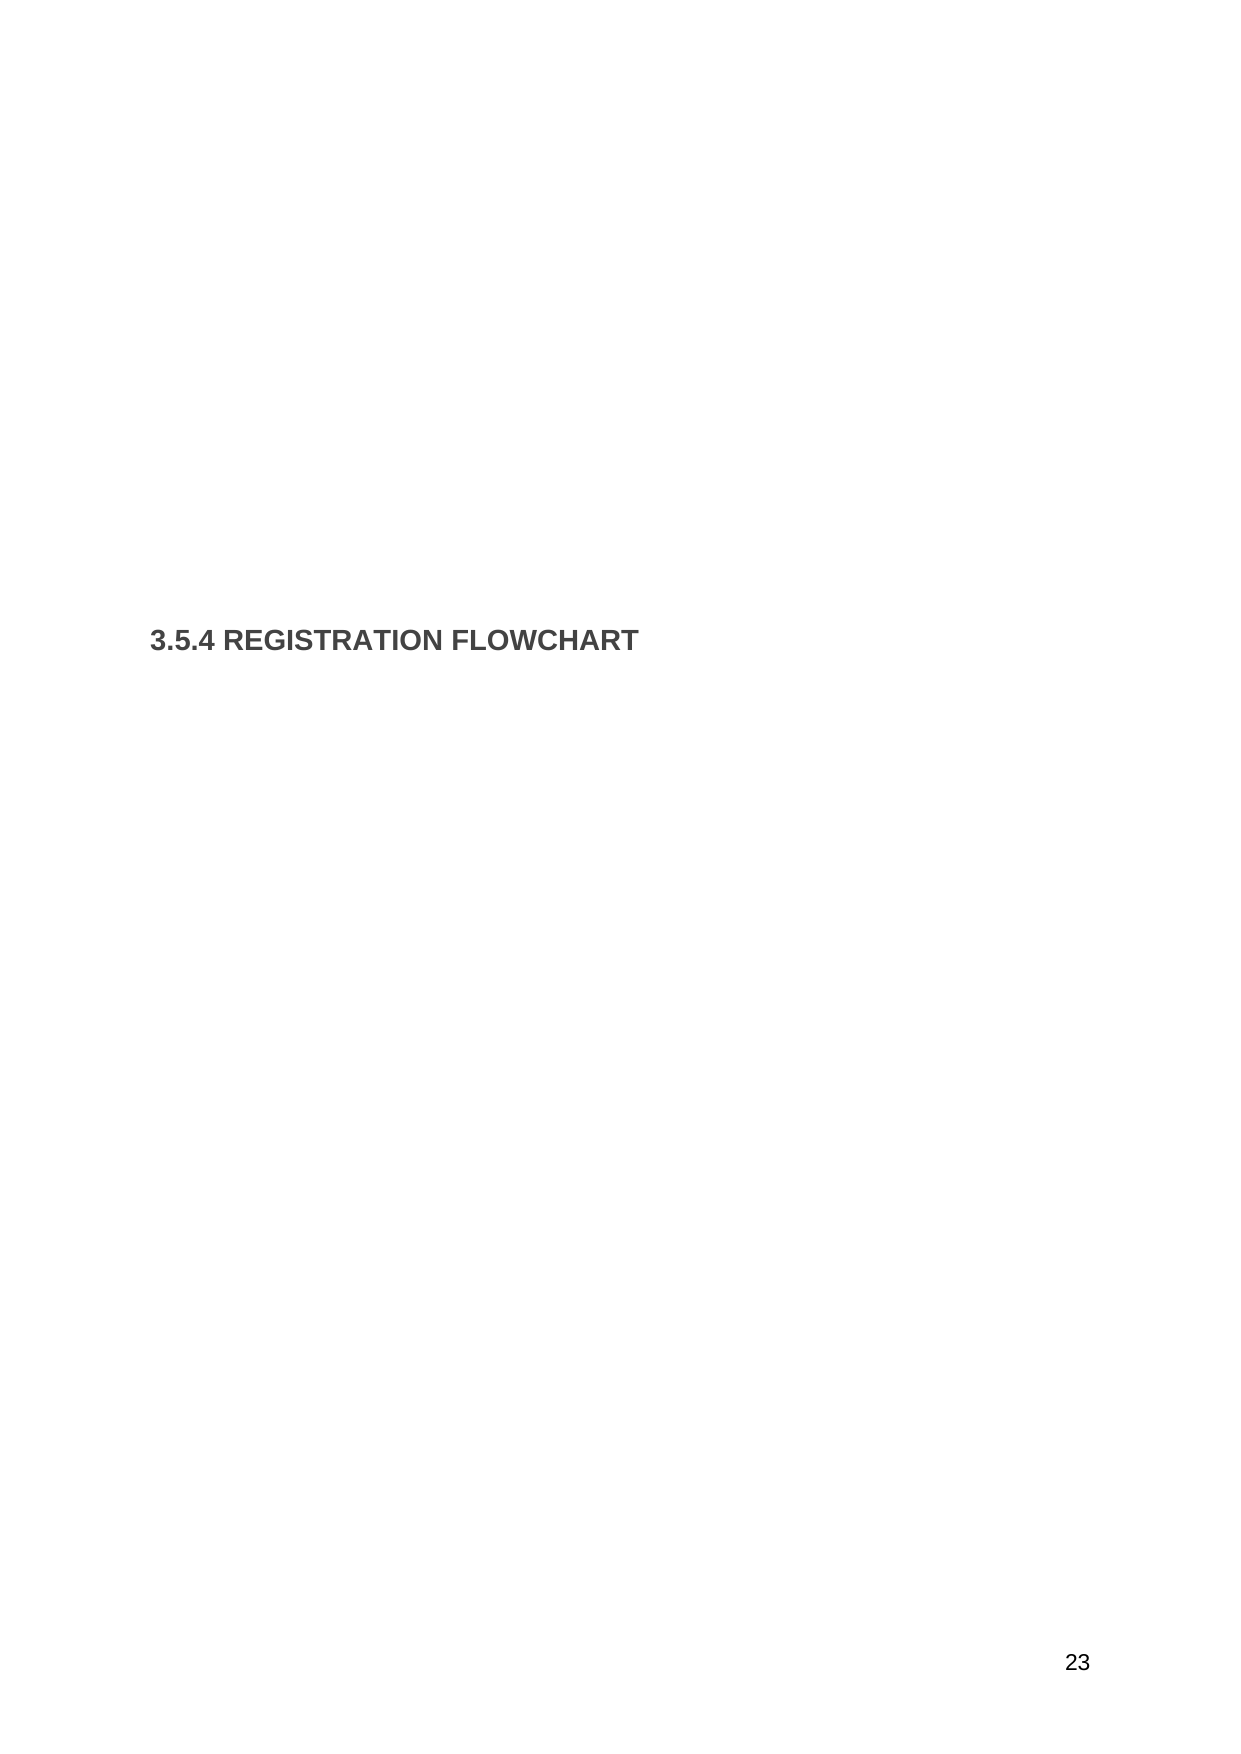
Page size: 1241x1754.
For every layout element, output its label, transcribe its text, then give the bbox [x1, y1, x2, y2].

subtitle 3.5.4 REGISTRATION FLOWCHART [150, 623, 1090, 657]
